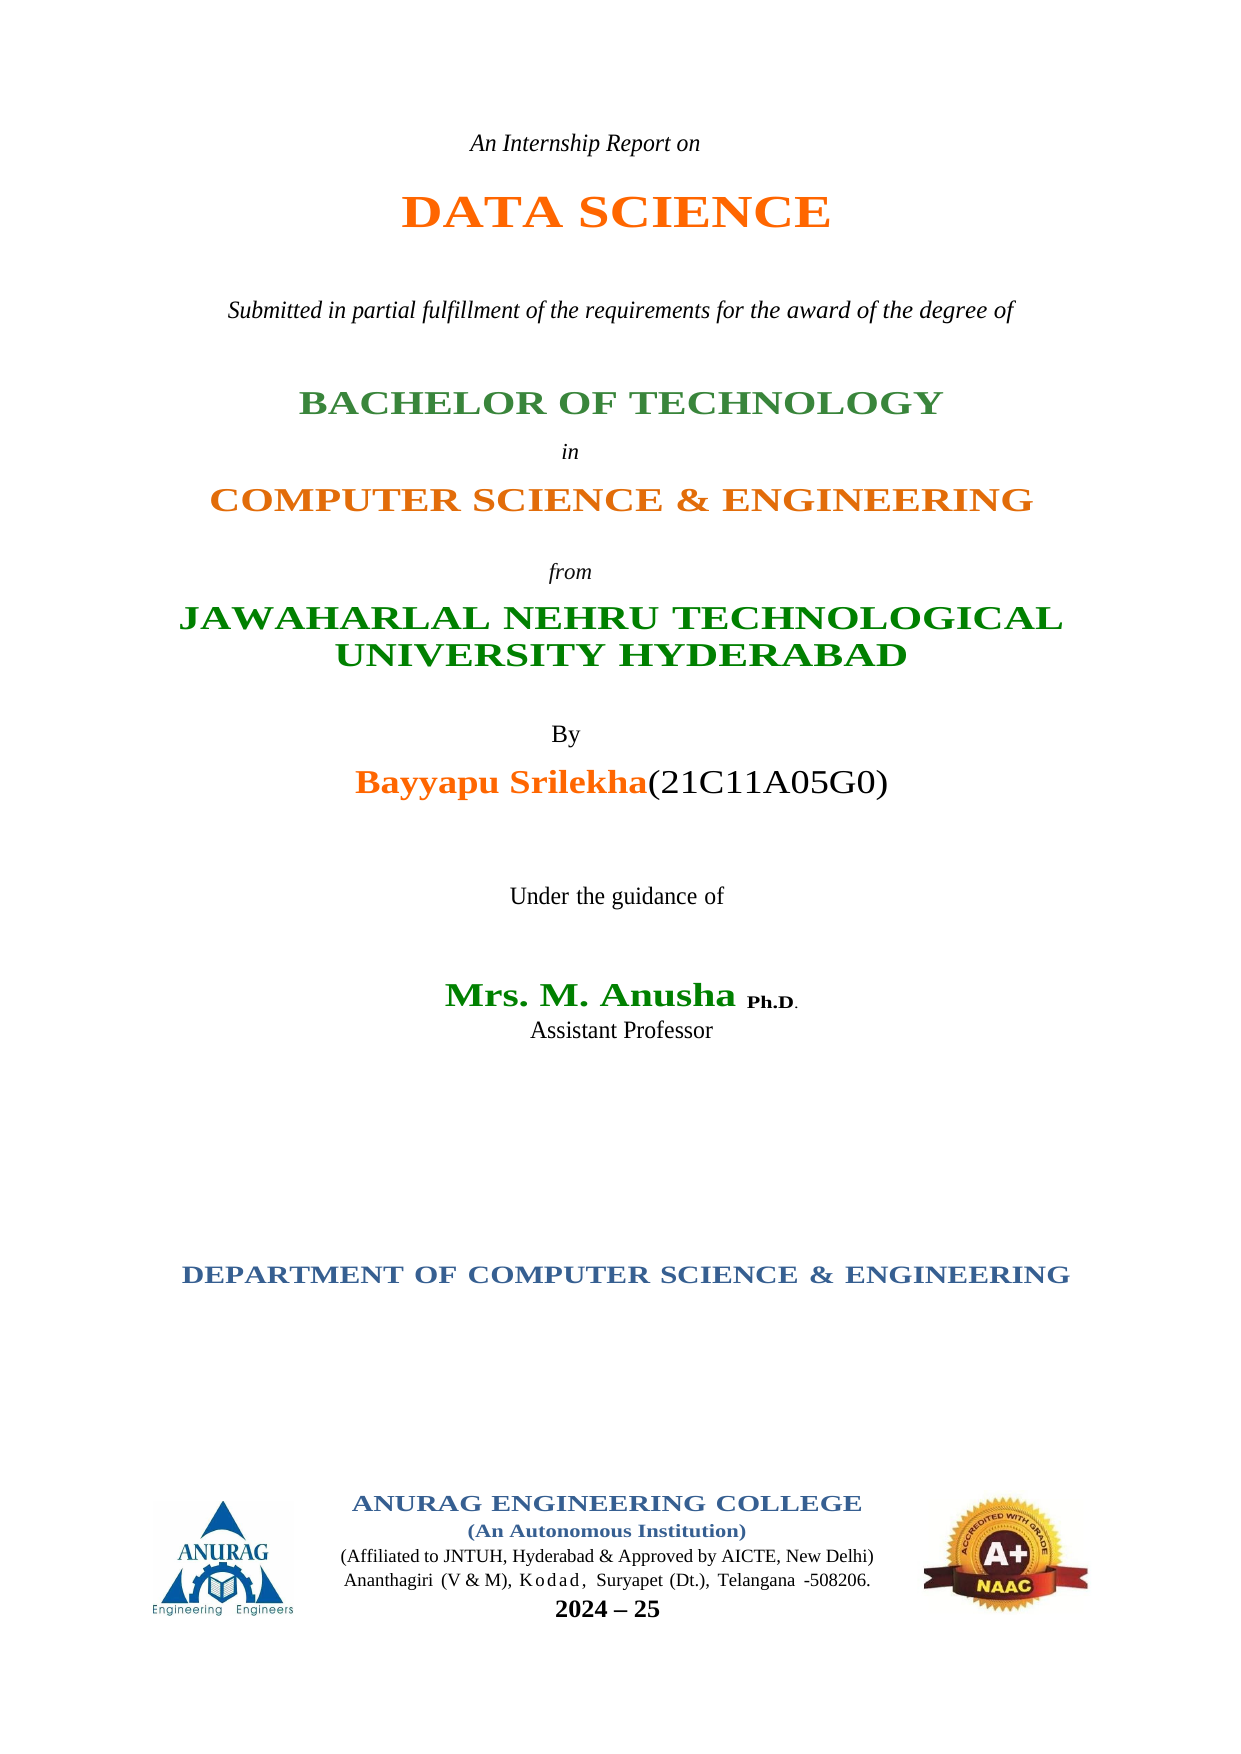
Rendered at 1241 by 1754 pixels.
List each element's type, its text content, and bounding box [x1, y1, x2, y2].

text Mrs. M. Anusha Ph.D. [120, 977, 1123, 1017]
table_header [132, 1485, 307, 1631]
subtitle JAWAHARLAL NEHRU TECHNOLOGICAL UNIVERSITY HYDERABAD [120, 600, 1122, 673]
text An Internship Report on [120, 128, 1123, 157]
table_header ANURAG ENGINEERING COLLEGE (An Autonomous Institution) (Affiliated to JNTUH, Hyderabad & Approved by AICTE, New Delhi) Ananthagiri (V & M), Kodad, Suryapet (Dt.), Telangana -508206. 2024 – 25 [308, 1485, 907, 1631]
text Bayyapu Srilekha(21C11A05G0) [120, 762, 1123, 801]
subtitle DATA SCIENCE [120, 172, 1113, 242]
subtitle BACHELOR OF TECHNOLOGY [120, 383, 1123, 421]
picture [152, 1501, 294, 1616]
subtitle COMPUTER SCIENCE & ENGINEERING [120, 480, 1123, 518]
table_header [908, 1485, 1095, 1631]
text Assistant Professor [120, 1017, 1123, 1044]
text By [120, 719, 1123, 748]
text in [487, 438, 655, 464]
text from [488, 558, 655, 584]
text Submitted in partial fulfillment of the requirements for the award of the degree of [120, 295, 1123, 324]
text Under the guidance of [120, 881, 1113, 910]
table_header DEPARTMENT OF COMPUTER SCIENCE & ENGINEERING [132, 1254, 1095, 1301]
picture [917, 1490, 1092, 1615]
